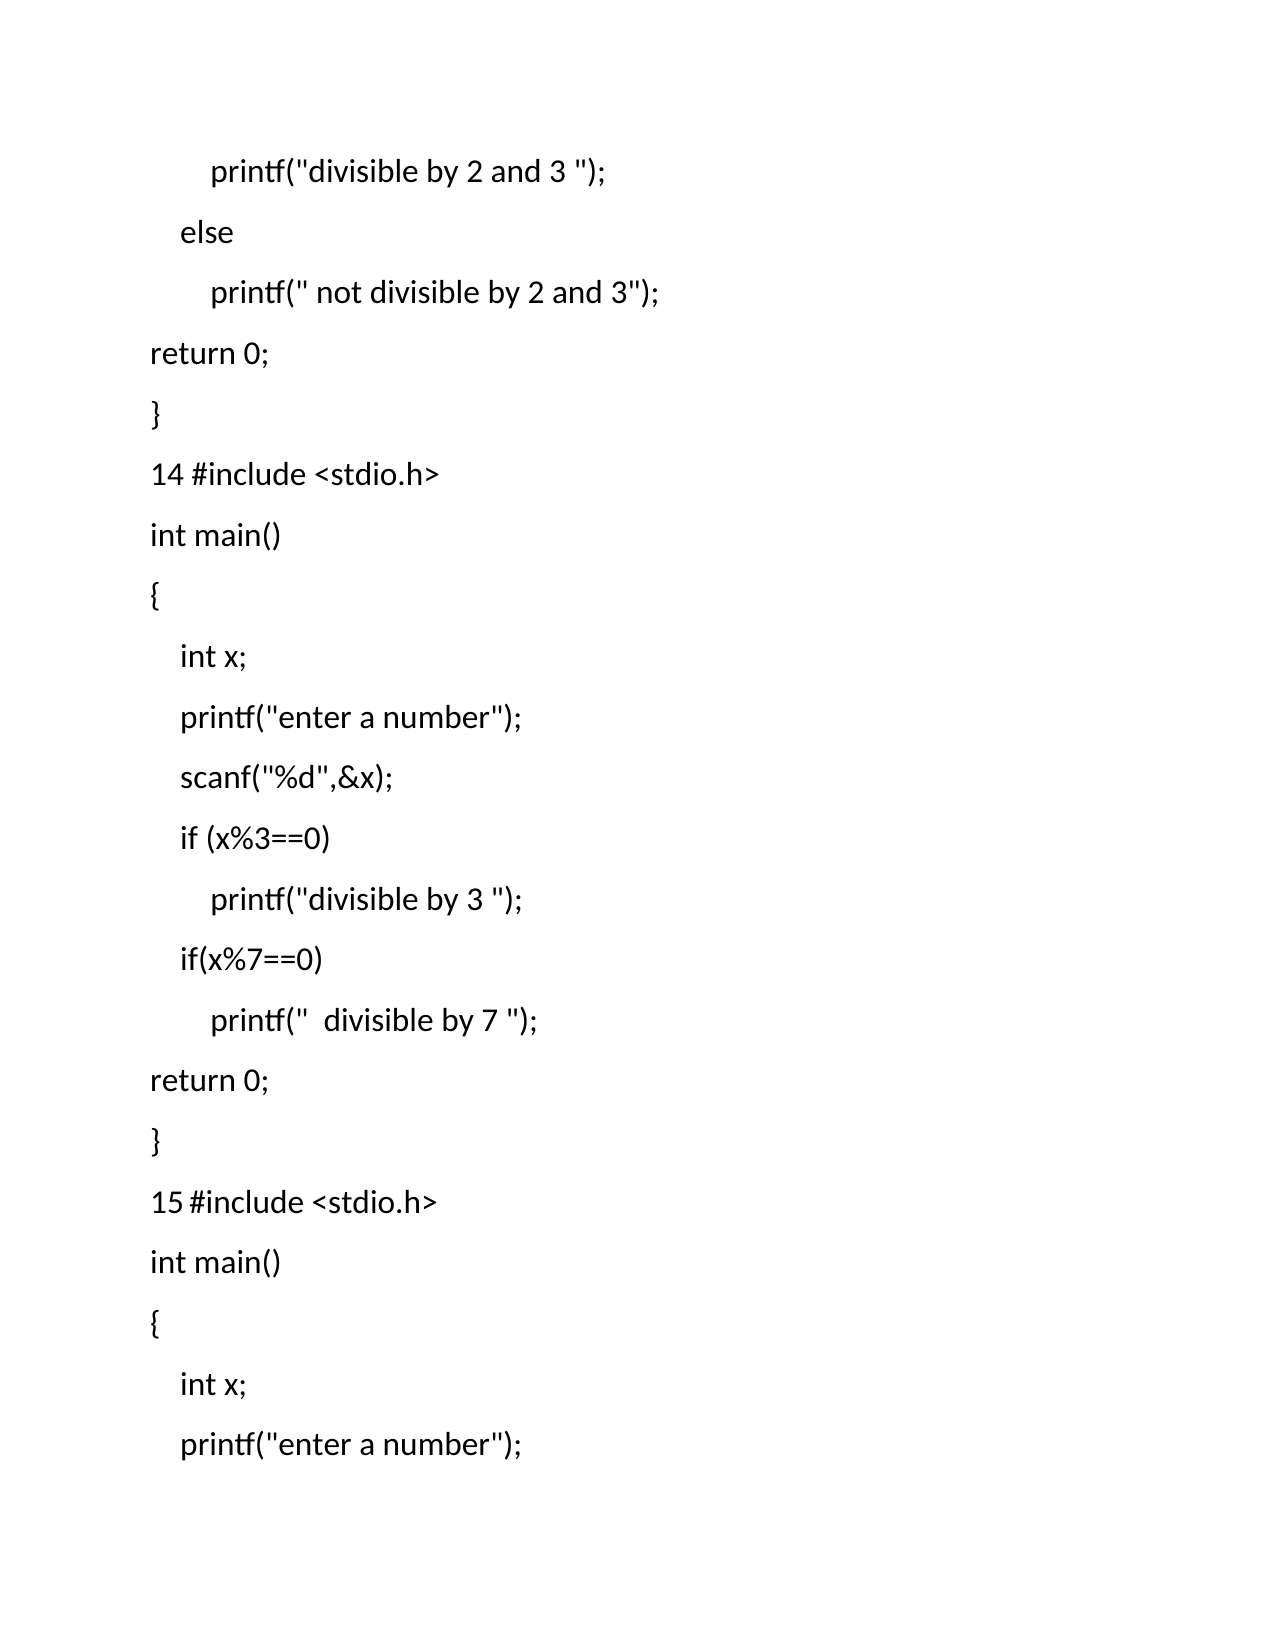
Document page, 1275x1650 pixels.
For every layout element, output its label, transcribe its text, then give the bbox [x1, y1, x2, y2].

text printf("divisible by 2 and 3 "); [150, 150, 1125, 191]
text } [150, 392, 1125, 433]
text scanf("%d",&x); [150, 756, 1125, 797]
text printf(" divisible by 7 "); [150, 999, 1125, 1039]
text if (x%3==0) [150, 817, 1125, 858]
text return 0; [150, 332, 1125, 373]
text if(x%7==0) [150, 938, 1125, 979]
text int main() [150, 514, 1125, 554]
text printf("enter a number"); [150, 1423, 1125, 1464]
text int x; [150, 1362, 1125, 1403]
text 14 #include <stdio.h> [150, 453, 1125, 494]
text { [150, 574, 1125, 615]
text printf("enter a number"); [150, 696, 1125, 736]
text printf(" not divisible by 2 and 3"); [150, 271, 1125, 312]
text 15 #include <stdio.h> [150, 1181, 1125, 1221]
text { [150, 1302, 1125, 1343]
text return 0; [150, 1059, 1125, 1100]
text printf("divisible by 3 "); [150, 877, 1125, 918]
text else [150, 211, 1125, 251]
text int x; [150, 635, 1125, 676]
text } [150, 1120, 1125, 1161]
text int main() [150, 1241, 1125, 1282]
